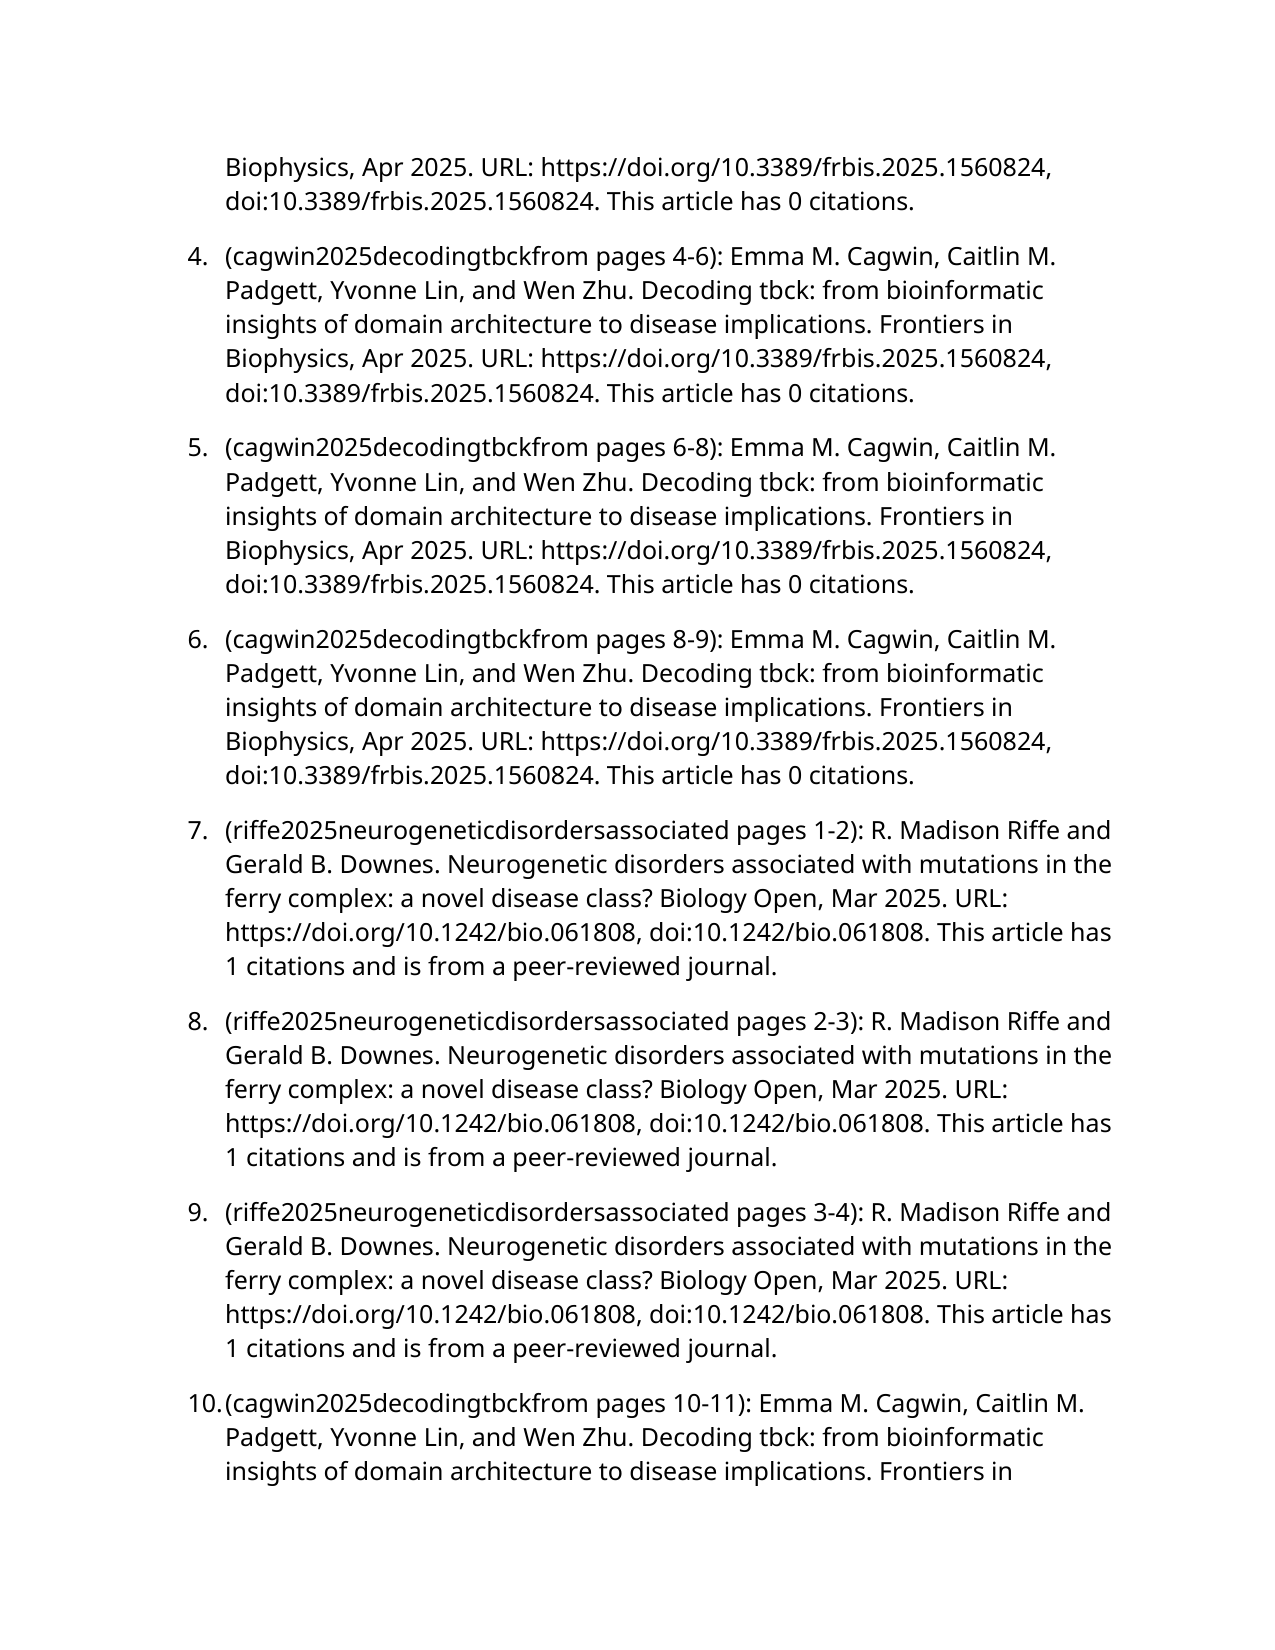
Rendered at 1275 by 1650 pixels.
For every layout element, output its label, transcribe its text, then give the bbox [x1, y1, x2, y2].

list (cagwin2025decodingtbckfrom pages 6-8): Emma M. Cagwin, Caitlin M. Padgett, Yvonne Lin, and Wen Zhu. Decoding tbck: from bioinformatic insights of domain architecture to disease implications. Frontiers in Biophysics, Apr 2025. URL: https://doi.org/10.3389/frbis.2025.1560824, doi:10.3389/frbis.2025.1560824. This article has 0 citations. [187, 430, 1125, 600]
list (cagwin2025decodingtbckfrom pages 8-9): Emma M. Cagwin, Caitlin M. Padgett, Yvonne Lin, and Wen Zhu. Decoding tbck: from bioinformatic insights of domain architecture to disease implications. Frontiers in Biophysics, Apr 2025. URL: https://doi.org/10.3389/frbis.2025.1560824, doi:10.3389/frbis.2025.1560824. This article has 0 citations. [187, 621, 1125, 792]
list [187, 1386, 1125, 1488]
list (riffe2025neurogeneticdisordersassociated pages 2-3): R. Madison Riffe and Gerald B. Downes. Neurogenetic disorders associated with mutations in the ferry complex: a novel disease class? Biology Open, Mar 2025. URL: https://doi.org/10.1242/bio.061808, doi:10.1242/bio.061808. This article has 1 citations and is from a peer-reviewed journal. [187, 1003, 1125, 1174]
list (cagwin2025decodingtbckfrom pages 4-6): Emma M. Cagwin, Caitlin M. Padgett, Yvonne Lin, and Wen Zhu. Decoding tbck: from bioinformatic insights of domain architecture to disease implications. Frontiers in Biophysics, Apr 2025. URL: https://doi.org/10.3389/frbis.2025.1560824, doi:10.3389/frbis.2025.1560824. This article has 0 citations. [187, 239, 1125, 409]
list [187, 150, 1125, 218]
list (riffe2025neurogeneticdisordersassociated pages 1-2): R. Madison Riffe and Gerald B. Downes. Neurogenetic disorders associated with mutations in the ferry complex: a novel disease class? Biology Open, Mar 2025. URL: https://doi.org/10.1242/bio.061808, doi:10.1242/bio.061808. This article has 1 citations and is from a peer-reviewed journal. [187, 812, 1125, 983]
list (riffe2025neurogeneticdisordersassociated pages 3-4): R. Madison Riffe and Gerald B. Downes. Neurogenetic disorders associated with mutations in the ferry complex: a novel disease class? Biology Open, Mar 2025. URL: https://doi.org/10.1242/bio.061808, doi:10.1242/bio.061808. This article has 1 citations and is from a peer-reviewed journal. [187, 1195, 1125, 1365]
